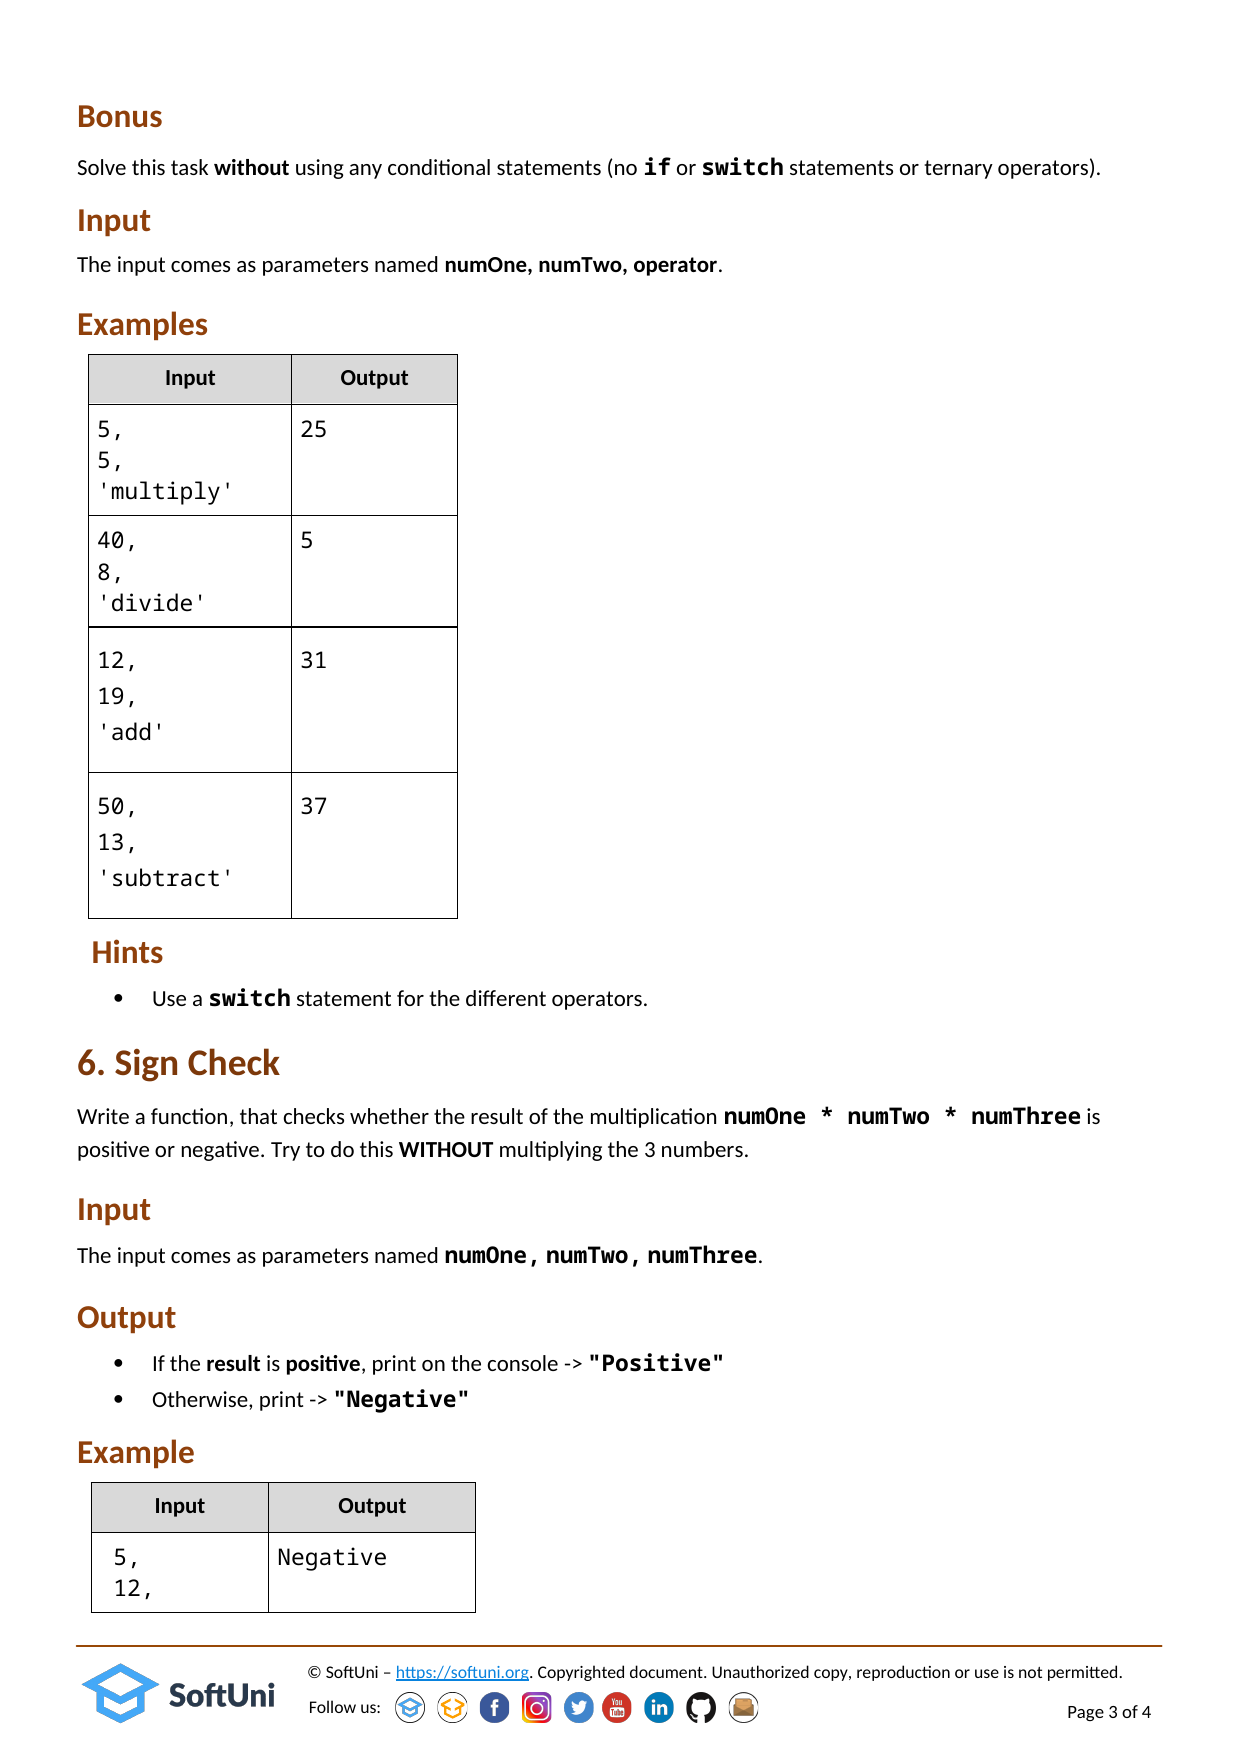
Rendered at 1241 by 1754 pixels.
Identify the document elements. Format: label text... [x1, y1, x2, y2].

picture [728, 1692, 759, 1723]
table_header Input [92, 1483, 268, 1532]
text The input comes as parameters named numOne, numTwo, operator. [77, 250, 1163, 278]
picture [437, 1692, 468, 1723]
subtitle Example [77, 1431, 1163, 1472]
list If the result is positive, print on the console -> "Positive" [114, 1347, 1163, 1378]
picture [479, 1692, 510, 1723]
table_cell 50, 13, 'subtract' [89, 773, 291, 917]
picture [665, 1692, 674, 1701]
subtitle Input [77, 1188, 1163, 1229]
table_cell 5 [292, 516, 457, 626]
subtitle Output [77, 1296, 1163, 1337]
text The input comes as parameters named numOne, numTwo, numThree. [77, 1239, 1163, 1270]
picture [644, 1714, 653, 1723]
picture [75, 1658, 281, 1729]
table_header Input [89, 355, 291, 403]
table_cell 5, 5, 'multiply' [89, 405, 291, 515]
table_cell 5, 12, -15 [92, 1533, 268, 1612]
text Write a function, that checks whether the result of the multiplication numOne * numTwo * numThree is positive or negative. Try to do this WITHOUT multiplying the 3 numbers. [77, 1100, 1163, 1163]
subtitle Input [77, 199, 1163, 240]
table_cell Negative [269, 1533, 475, 1612]
picture [522, 1692, 552, 1723]
table_cell 12, 19, 'add' [89, 628, 291, 772]
table_cell 40, 8, 'divide' [89, 516, 291, 626]
table_header Output [292, 355, 457, 403]
picture [665, 1714, 674, 1723]
subtitle Hints [91, 931, 1163, 972]
picture [686, 1692, 716, 1723]
picture [644, 1692, 653, 1701]
subtitle Examples [77, 303, 1163, 344]
picture [658, 1705, 667, 1714]
list Otherwise, print -> "Negative" [114, 1383, 1163, 1414]
text Solve this task without using any conditional statements (no if or switch statements or ternary operators). [77, 151, 1163, 182]
subtitle Bonus [77, 95, 1163, 136]
subtitle Sign Check [77, 1039, 1163, 1084]
table_header Output [269, 1483, 475, 1532]
picture [602, 1692, 632, 1723]
table_cell 25 [292, 405, 457, 515]
picture [395, 1692, 425, 1723]
list Use a switch statement for the different operators. [114, 982, 1163, 1013]
picture [564, 1692, 594, 1723]
table_cell 37 [292, 773, 457, 917]
table_cell 31 [292, 628, 457, 772]
